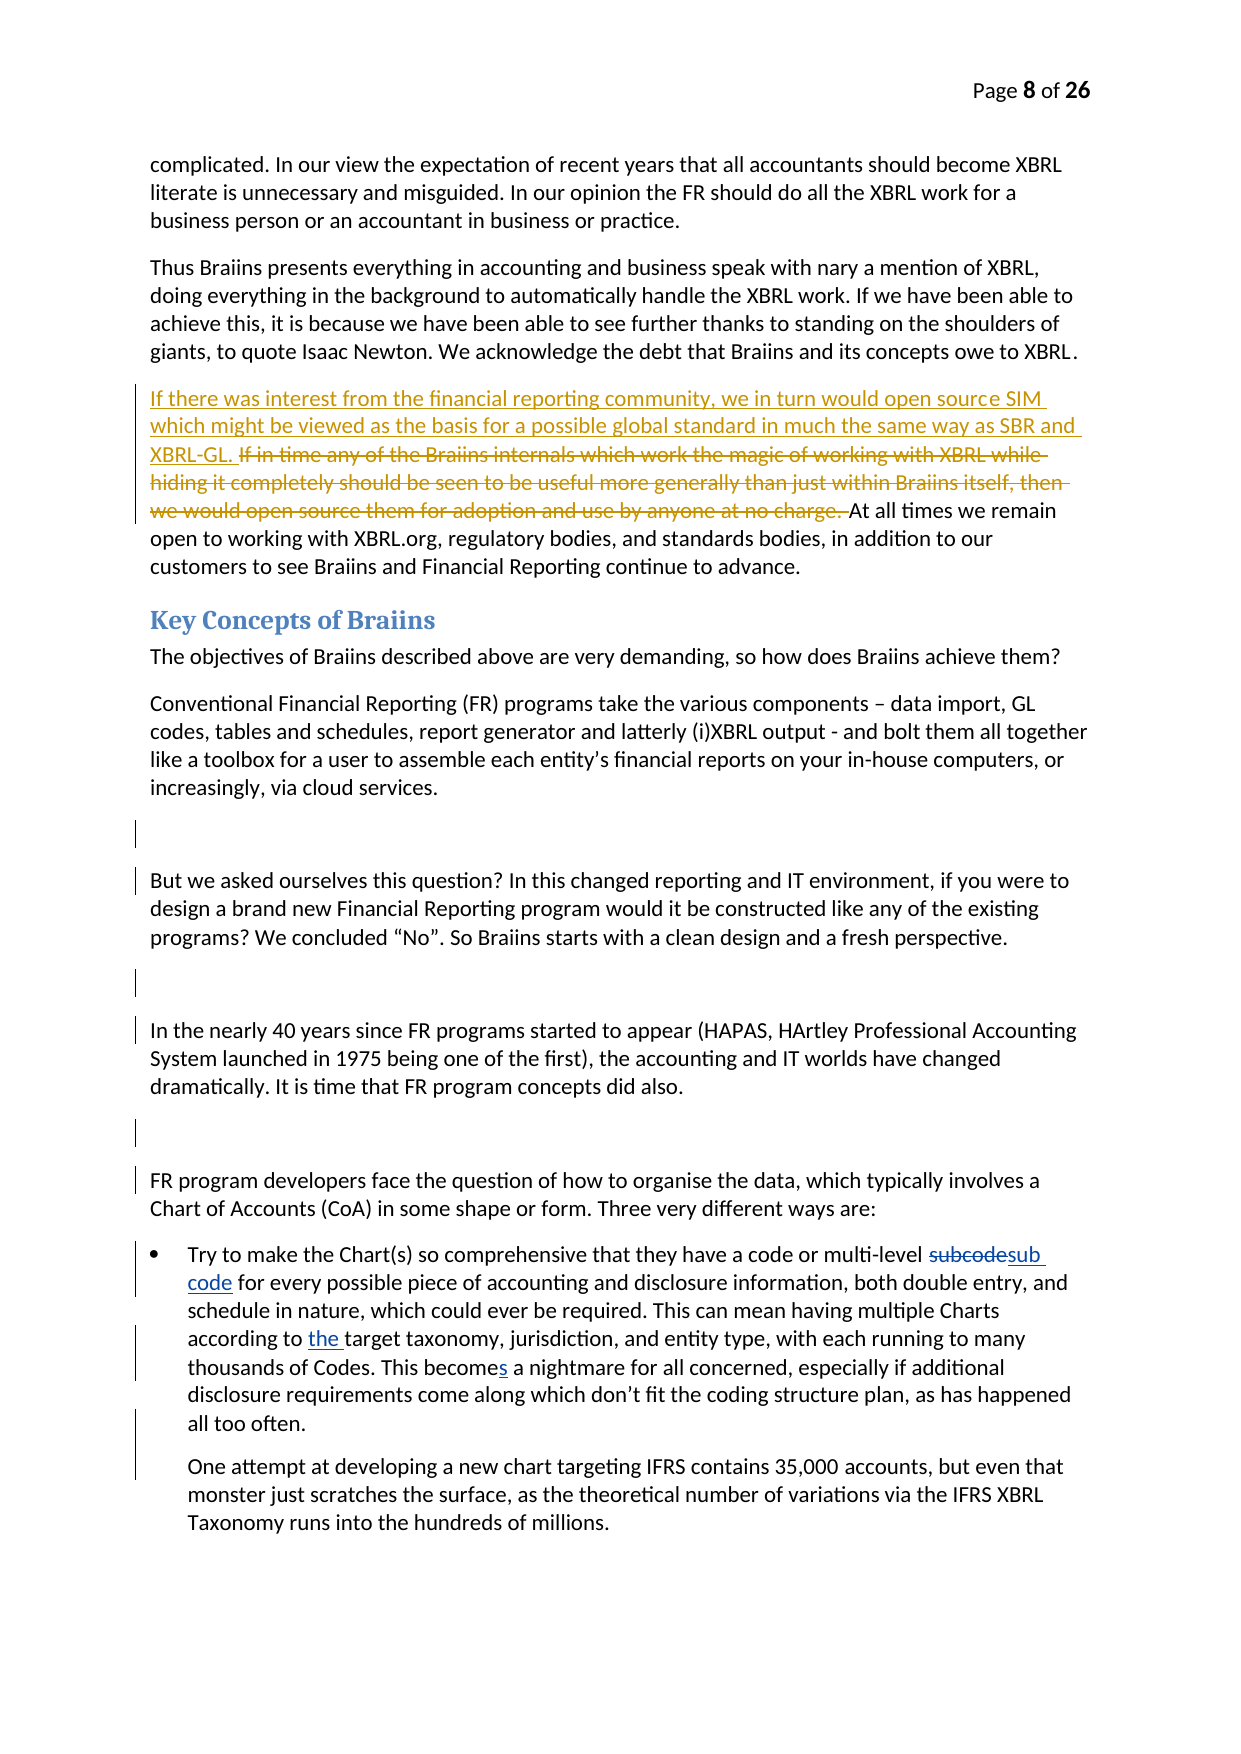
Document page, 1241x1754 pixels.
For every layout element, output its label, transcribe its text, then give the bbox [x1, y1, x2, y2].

subtitle Key Concepts of Braiins [150, 605, 1090, 636]
text FR program developers face the question of how to organise the data, which typically involves a Chart of Accounts (CoA) in some shape or form. Three very different ways are: [150, 1166, 1090, 1222]
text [150, 150, 1090, 234]
text Conventional Financial Reporting (FR) programs take the various components – data import, GL codes, tables and schedules, report generator and latterly (i)XBRL output - and bolt them all together like a toolbox for a user to assemble each entity’s financial reports on your in-house computers, or increasingly, via cloud services. [150, 689, 1090, 801]
list Try to make the Chart(s) so comprehensive that they have a code or multi-level for every possible piece of accounting and disclosure information, both double entry, and schedule in nature, which could ever be required. This can mean having multiple Charts according to target taxonomy, jurisdiction, and entity type, with each running to many thousands of Codes. This become a nightmare for all concerned, especially if additional disclosure requirements come along which don’t fit the coding structure plan, as has happened all too often. One attempt at developing a new chart targeting IFRS contains 35,000 accounts, but even that monster just scratches the surface, as the theoretical number of variations via the IFRS XBRL Taxonomy runs into the hundreds of millions. [150, 1241, 1090, 1536]
text At all times we remain open to working with XBRL.org, regulatory bodies, and standards bodies, in addition to our customers to see Braiins and Financial Reporting continue to advance. [150, 384, 1090, 580]
text In the nearly 40 years since FR programs started to appear (HAPAS, HArtley Professional Accounting System launched in 1975 being one of the first), the accounting and IT worlds have changed dramatically. It is time that FR program concepts did also. [150, 1016, 1090, 1100]
text Thus Braiins presents everything in accounting and business speak with nary a mention of XBRL, doing everything in the background to automatically handle the XBRL work. If we have been able to achieve this, it is because we have been able to see further thanks to standing on the shoulders of giants, to quote Isaac Newton. We acknowledge the debt that Braiins and its concepts owe to XBRL. [150, 253, 1090, 365]
text The objectives of Braiins described above are very demanding, so how does Braiins achieve them? [150, 642, 1090, 670]
text But we asked ourselves this question? In this changed reporting and IT environment, if you were to design a brand new Financial Reporting program would it be constructed like any of the existing programs? We concluded “No”. So Braiins starts with a clean design and a fresh perspective. [150, 867, 1090, 951]
